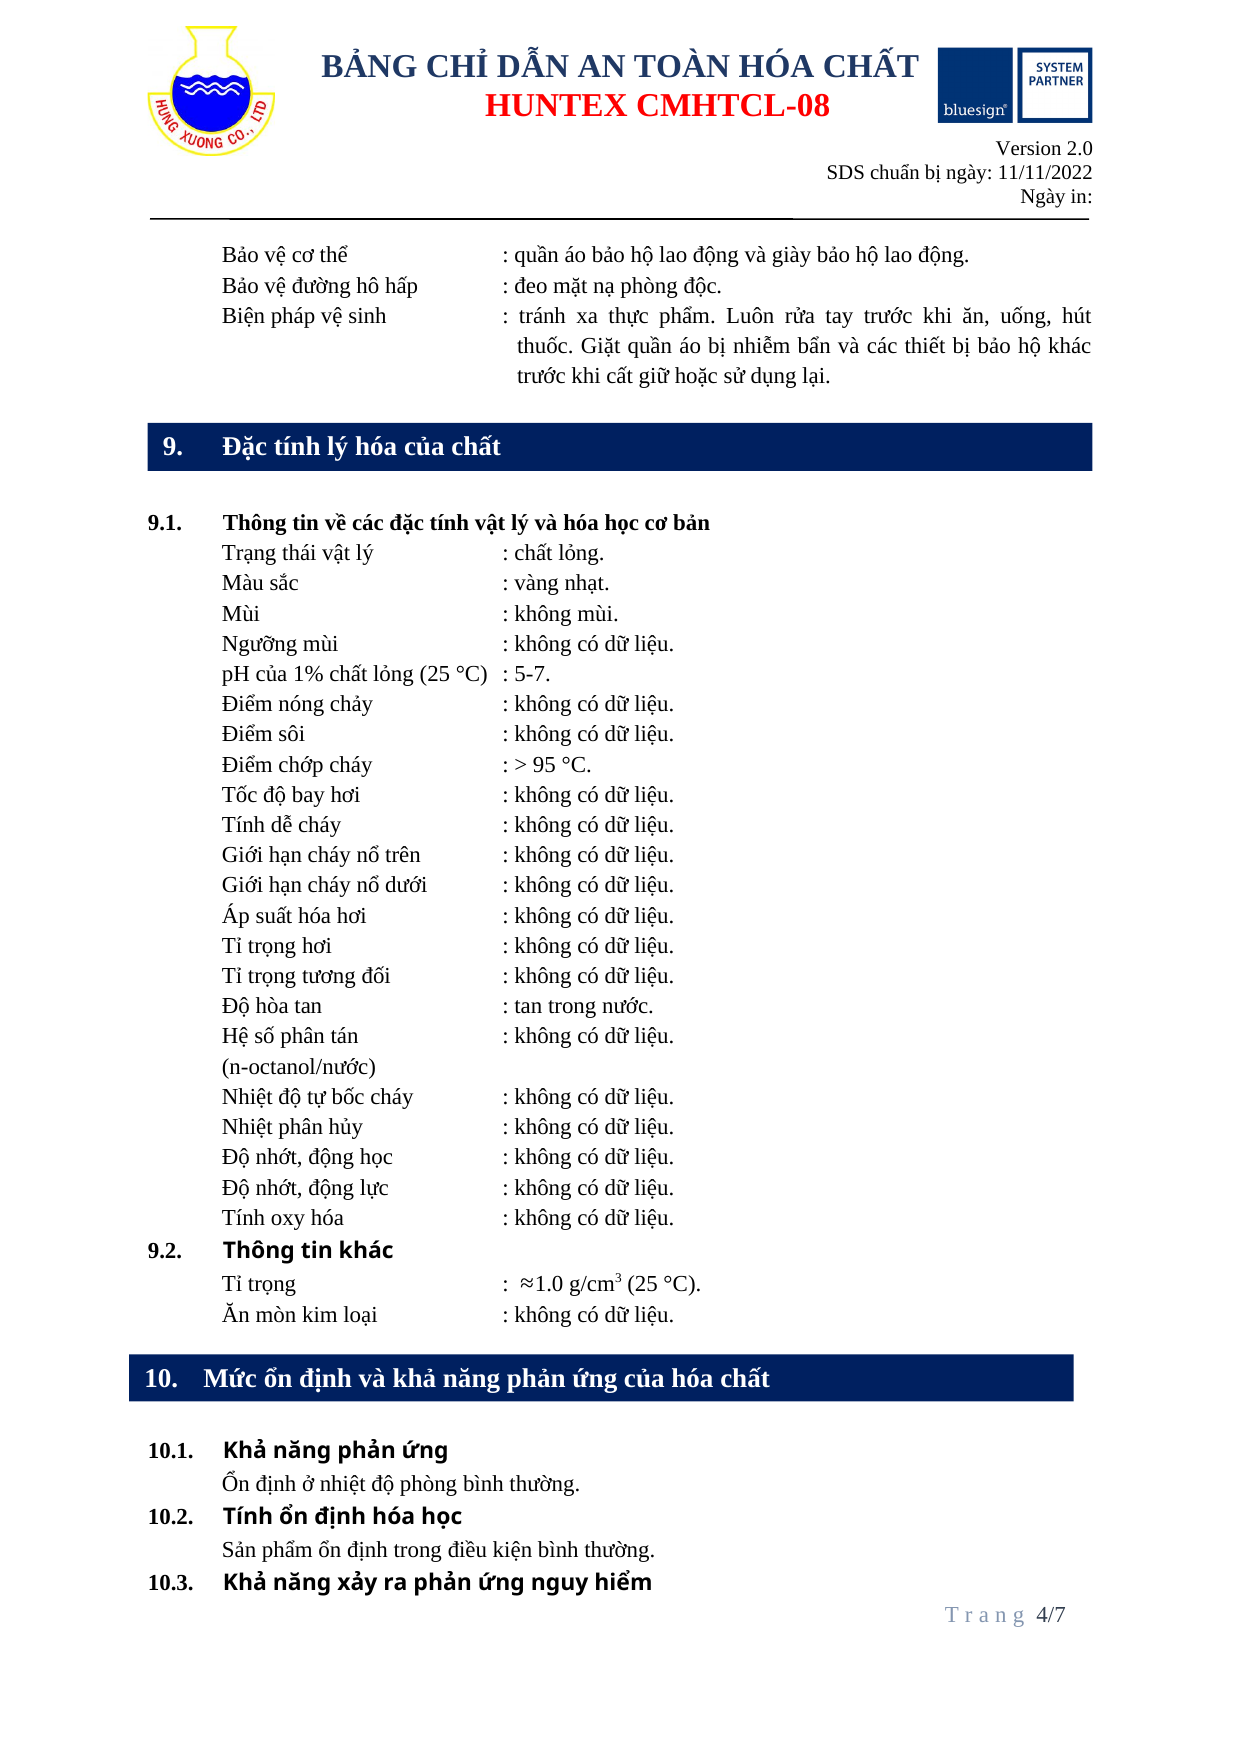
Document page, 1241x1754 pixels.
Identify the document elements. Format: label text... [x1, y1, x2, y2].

text Mùi : không mùi. [148, 599, 1092, 626]
text 10.1. Khả năng phản ứng [148, 1434, 1092, 1465]
text Điểm nóng chảy : không có dữ liệu. [148, 690, 1092, 717]
text pH của 1% chất lỏng (25 °C) : 5-7. [148, 660, 1092, 686]
text Màu sắc : vàng nhạt. [148, 569, 1092, 596]
text Ổn định ở nhiệt độ phòng bình thường. [148, 1470, 1092, 1496]
text Độ nhớt, động lực : không có dữ liệu. [148, 1173, 1092, 1200]
text Bảo vệ đường hô hấp : đeo mặt nạ phòng độc. [222, 272, 1092, 298]
text Trạng thái vật lý : chất lỏng. [148, 539, 1092, 566]
text Độ nhớt, động học : không có dữ liệu. [148, 1143, 1092, 1170]
text 10.2. Tính ổn định hóa học [148, 1500, 1092, 1531]
text Sản phẩm ổn định trong điều kiện bình thường. [148, 1536, 1092, 1562]
text Ăn mòn kim loại : không có dữ liệu. [148, 1301, 1092, 1328]
text Tỉ trọng hơi : không có dữ liệu. [148, 932, 1092, 958]
picture [937, 45, 1093, 125]
text Áp suất hóa hơi : không có dữ liệu. [148, 902, 1092, 928]
text 10.3. Khả năng xảy ra phản ứng nguy hiểm [148, 1566, 1092, 1598]
text Giới hạn cháy nổ dưới : không có dữ liệu. [148, 871, 1092, 898]
text Tỉ trọng tương đối : không có dữ liệu. [148, 962, 1092, 988]
text Biện pháp vệ sinh : tránh xa thực phẩm. Luôn rửa tay trước khi ăn, uống, hút thuốc. Giặt quần áo bị nhiễm bẩn và các thiết bị bảo hộ khác trước khi cất giữ hoặc sử dụng lại. [222, 302, 1092, 389]
text Điểm chớp cháy : > 95 °C. [148, 751, 1092, 777]
text Nhiệt phân hủy : không có dữ liệu. [148, 1113, 1092, 1139]
text Giới hạn cháy nổ trên : không có dữ liệu. [148, 841, 1092, 868]
text Tốc độ bay hơi : không có dữ liệu. [148, 781, 1092, 807]
text Độ hòa tan : tan trong nước. [148, 992, 1092, 1019]
text (n-octanol/nước) [148, 1053, 1092, 1079]
text 9.2. Thông tin khác [148, 1234, 1092, 1265]
text Bảo vệ cơ thể : quần áo bảo hộ lao động và giày bảo hộ lao động. [222, 242, 1092, 268]
text 9.1. Thông tin về các đặc tính vật lý và hóa học cơ bản [148, 509, 1092, 535]
picture [147, 26, 275, 156]
text Tính oxy hóa : không có dữ liệu. [148, 1204, 1092, 1230]
text Điểm sôi : không có dữ liệu. [148, 720, 1092, 747]
text Hệ số phân tán : không có dữ liệu. [148, 1022, 1092, 1049]
text Tính dễ cháy : không có dữ liệu. [148, 811, 1092, 837]
text Nhiệt độ tự bốc cháy : không có dữ liệu. [148, 1083, 1092, 1109]
text Tỉ trọng : 1.0 g/cm3 (25 °C). [148, 1270, 1092, 1297]
text Ngưỡng mùi : không có dữ liệu. [148, 630, 1092, 656]
